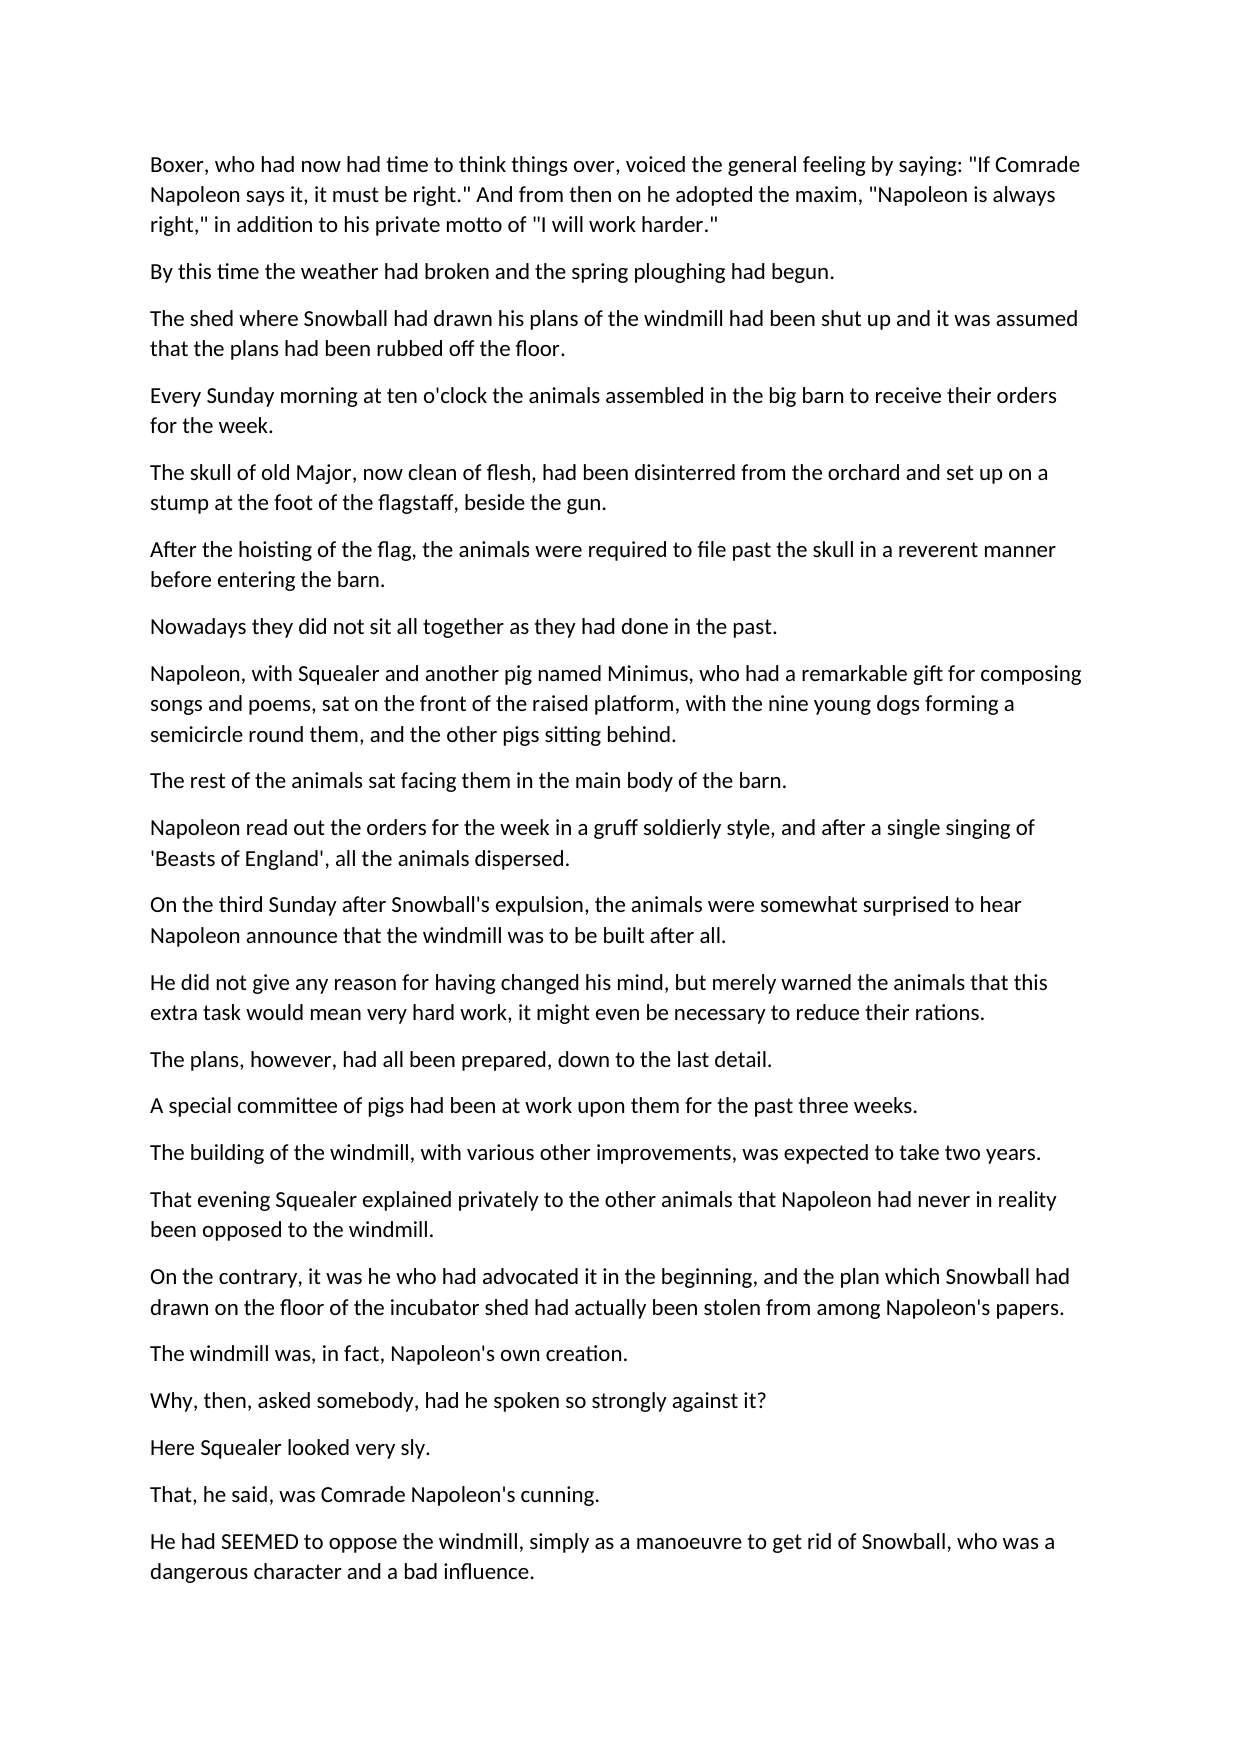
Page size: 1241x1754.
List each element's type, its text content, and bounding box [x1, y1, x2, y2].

text The windmill was, in fact, Napoleon's own creation. [150, 1339, 1090, 1368]
text The skull of old Major, now clean of flesh, had been disinterred from the orchard and set up on a stump at the foot of the flagstaff, beside the gun. [150, 458, 1090, 517]
text Napoleon read out the orders for the week in a gruff soldierly style, and after a single singing of 'Beasts of England', all the animals dispersed. [150, 813, 1090, 872]
text The plans, however, had all been prepared, down to the last detail. [150, 1045, 1090, 1073]
text On the third Sunday after Snowball's expulsion, the animals were somewhat surprised to hear Napoleon announce that the windmill was to be built after all. [150, 891, 1090, 949]
text Nowadays they did not sit all together as they had done in the past. [150, 612, 1090, 641]
text The rest of the animals sat facing them in the main body of the barn. [150, 767, 1090, 795]
text He had SEEMED to oppose the windmill, simply as a manoeuvre to get rid of Snowball, who was a dangerous character and a bad influence. [150, 1527, 1090, 1585]
text Why, then, asked somebody, had he spoken so strongly against it? [150, 1386, 1090, 1414]
text On the contrary, it was he who had advocated it in the beginning, and the plan which Snowball had drawn on the floor of the incubator shed had actually been stolen from among Napoleon's papers. [150, 1262, 1090, 1321]
text He did not give any reason for having changed his mind, but merely warned the animals that this extra task would mean very hard work, it might even be necessary to reduce their rations. [150, 968, 1090, 1026]
text The building of the windmill, with various other improvements, was expected to take two years. [150, 1138, 1090, 1167]
text By this time the weather had broken and the spring ploughing had begun. [150, 257, 1090, 285]
text A special committee of pigs had been at work upon them for the past three weeks. [150, 1092, 1090, 1120]
text That evening Squealer explained privately to the other animals that Napoleon had never in reality been opposed to the windmill. [150, 1185, 1090, 1244]
text The shed where Snowball had drawn his plans of the windmill had been shut up and it was assumed that the plans had been rubbed off the floor. [150, 304, 1090, 362]
text Napoleon, with Squealer and another pig named Minimus, who had a remarkable gift for composing songs and poems, sat on the front of the raised platform, with the nine young dogs forming a semicircle round them, and the other pigs sitting behind. [150, 659, 1090, 748]
text After the hoisting of the flag, the animals were required to file past the skull in a reverent manner before entering the barn. [150, 535, 1090, 594]
text That, he said, was Comrade Napoleon's cunning. [150, 1480, 1090, 1508]
text Every Sunday morning at ten o'clock the animals assembled in the big barn to receive their orders for the week. [150, 381, 1090, 439]
text Here Squealer looked very sly. [150, 1433, 1090, 1461]
text Boxer, who had now had time to think things over, voiced the general feeling by saying: "If Comrade Napoleon says it, it must be right." And from then on he adopted the maxim, "Napoleon is always right," in addition to his private motto of "I will work harder." [150, 150, 1090, 238]
